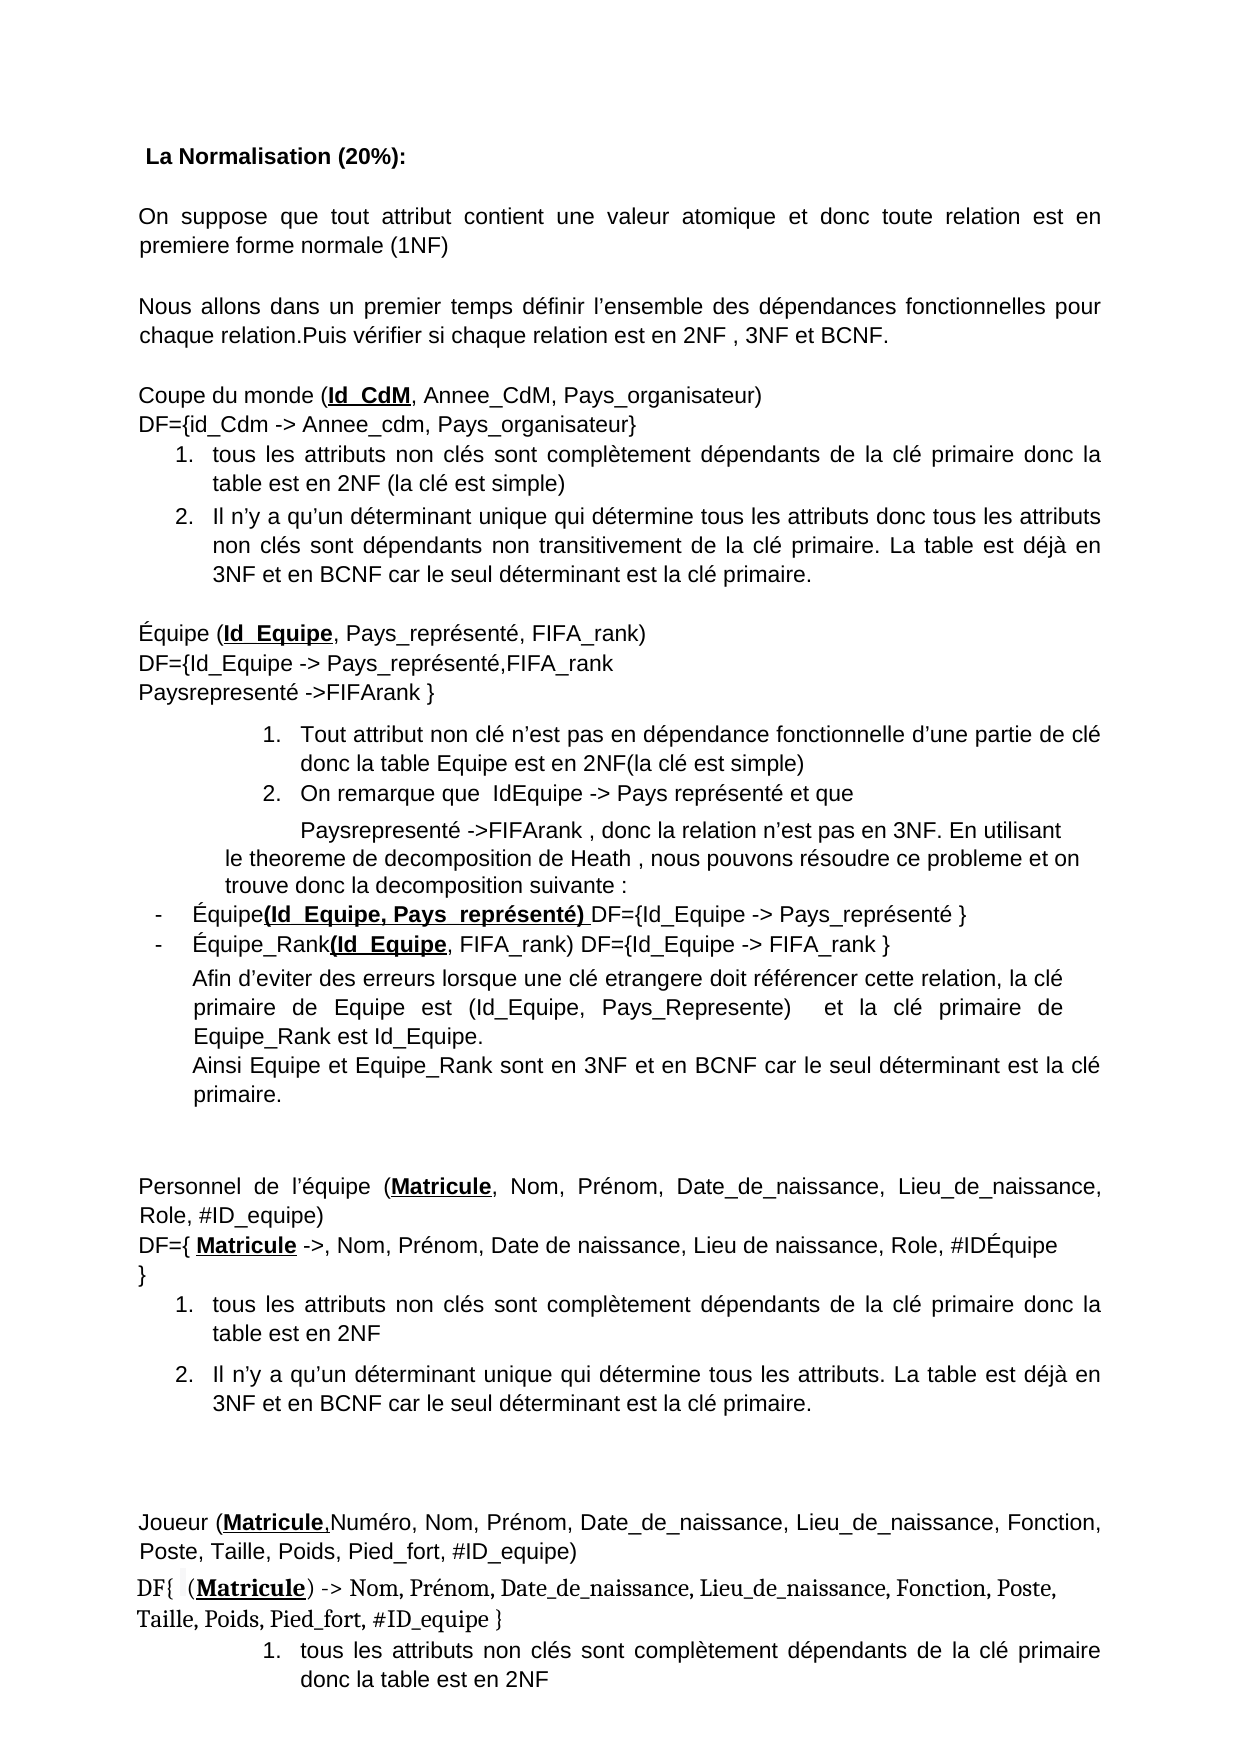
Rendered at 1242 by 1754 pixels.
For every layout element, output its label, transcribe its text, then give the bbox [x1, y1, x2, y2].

text Nous allons dans un premier temps définir l’ensemble des dépendances fonctionnelles pour chaque relation.Puis vérifier si chaque relation est en 2NF , 3NF et BCNF. [138, 293, 1102, 349]
text DF={Id_Equipe -> Pays_représenté,FIFA_rank [138, 649, 1102, 676]
list Tout attribut non clé n’est pas en dépendance fonctionnelle d’une partie de clé donc la table Equipe est en 2NF(la clé est simple) [262, 721, 1102, 776]
text Paysrepresenté ->FIFArank , donc la relation n’est pas en 3NF. En utilisant le theoreme de decomposition de Heath , nous pouvons résoudre ce probleme et on trouve donc la decomposition suivante : [225, 817, 1080, 899]
text Joueur (Matricule,Numéro, Nom, Prénom, Date_de_naissance, Lieu_de_naissance, Fonction, Poste, Taille, Poids, Pied_fort, #ID_equipe) [138, 1509, 1102, 1564]
text Paysrepresenté ->FIFArank } [138, 679, 1102, 705]
text DF={ Matricule ->, Nom, Prénom, Date de naissance, Lieu de naissance, Role, #IDÉquipe [138, 1232, 1102, 1258]
text Personnel de l’équipe (Matricule, Nom, Prénom, Date_de_naissance, Lieu_de_naissance, Role, #ID_equipe) [138, 1173, 1102, 1229]
list tous les attributs non clés sont complètement dépendants de la clé primaire donc la table est en 2NF [175, 1291, 1102, 1346]
text DF={id_Cdm -> Annee_cdm, Pays_organisateur} [138, 411, 1102, 437]
text La Normalisation (20%): [145, 143, 1102, 169]
text Coupe du monde (Id_CdM, Annee_CdM, Pays_organisateur) [138, 382, 1102, 408]
text Ainsi Equipe et Equipe_Rank sont en 3NF et en BCNF car le seul déterminant est la clé primaire. [192, 1052, 1102, 1108]
text Taille, Poids, Pied_fort, #ID_equipe } [136, 1605, 1102, 1634]
text DF{ (Matricule) -> Nom, Prénom, Date_de_naissance, Lieu_de_naissance, Fonction, Poste, [136, 1568, 1102, 1602]
list Il n’y a qu’un déterminant unique qui détermine tous les attributs donc tous les attributs non clés sont dépendants non transitivement de la clé primaire. La table est déjà en 3NF et en BCNF car le seul déterminant est la clé primaire. [175, 503, 1102, 588]
text On suppose que tout attribut contient une valeur atomique et donc toute relation est en premiere forme normale (1NF) [138, 203, 1102, 258]
list On remarque que IdEquipe -> Pays représenté et que [262, 779, 1102, 806]
list tous les attributs non clés sont complètement dépendants de la clé primaire donc la table est en 2NF (la clé est simple) [175, 441, 1102, 496]
list Équipe(Id_Equipe, Pays_représenté) DF={Id_Equipe -> Pays_représenté } [154, 901, 1102, 927]
list Équipe_Rank(Id_Equipe, FIFA_rank) DF={Id_Equipe -> FIFA_rank } [154, 931, 1102, 957]
text Équipe (Id_Equipe, Pays_représenté, FIFA_rank) [138, 620, 1102, 646]
text } [138, 1261, 1102, 1288]
text Afin d’eviter des erreurs lorsque une clé etrangere doit référencer cette relation, la clé primaire de Equipe est (Id_Equipe, Pays_Represente) et la clé primaire de Equipe_Rank est Id_Equipe. [192, 965, 1064, 1049]
list tous les attributs non clés sont complètement dépendants de la clé primaire donc la table est en 2NF [262, 1637, 1102, 1692]
list Il n’y a qu’un déterminant unique qui détermine tous les attributs. La table est déjà en 3NF et en BCNF car le seul déterminant est la clé primaire. [175, 1361, 1102, 1417]
